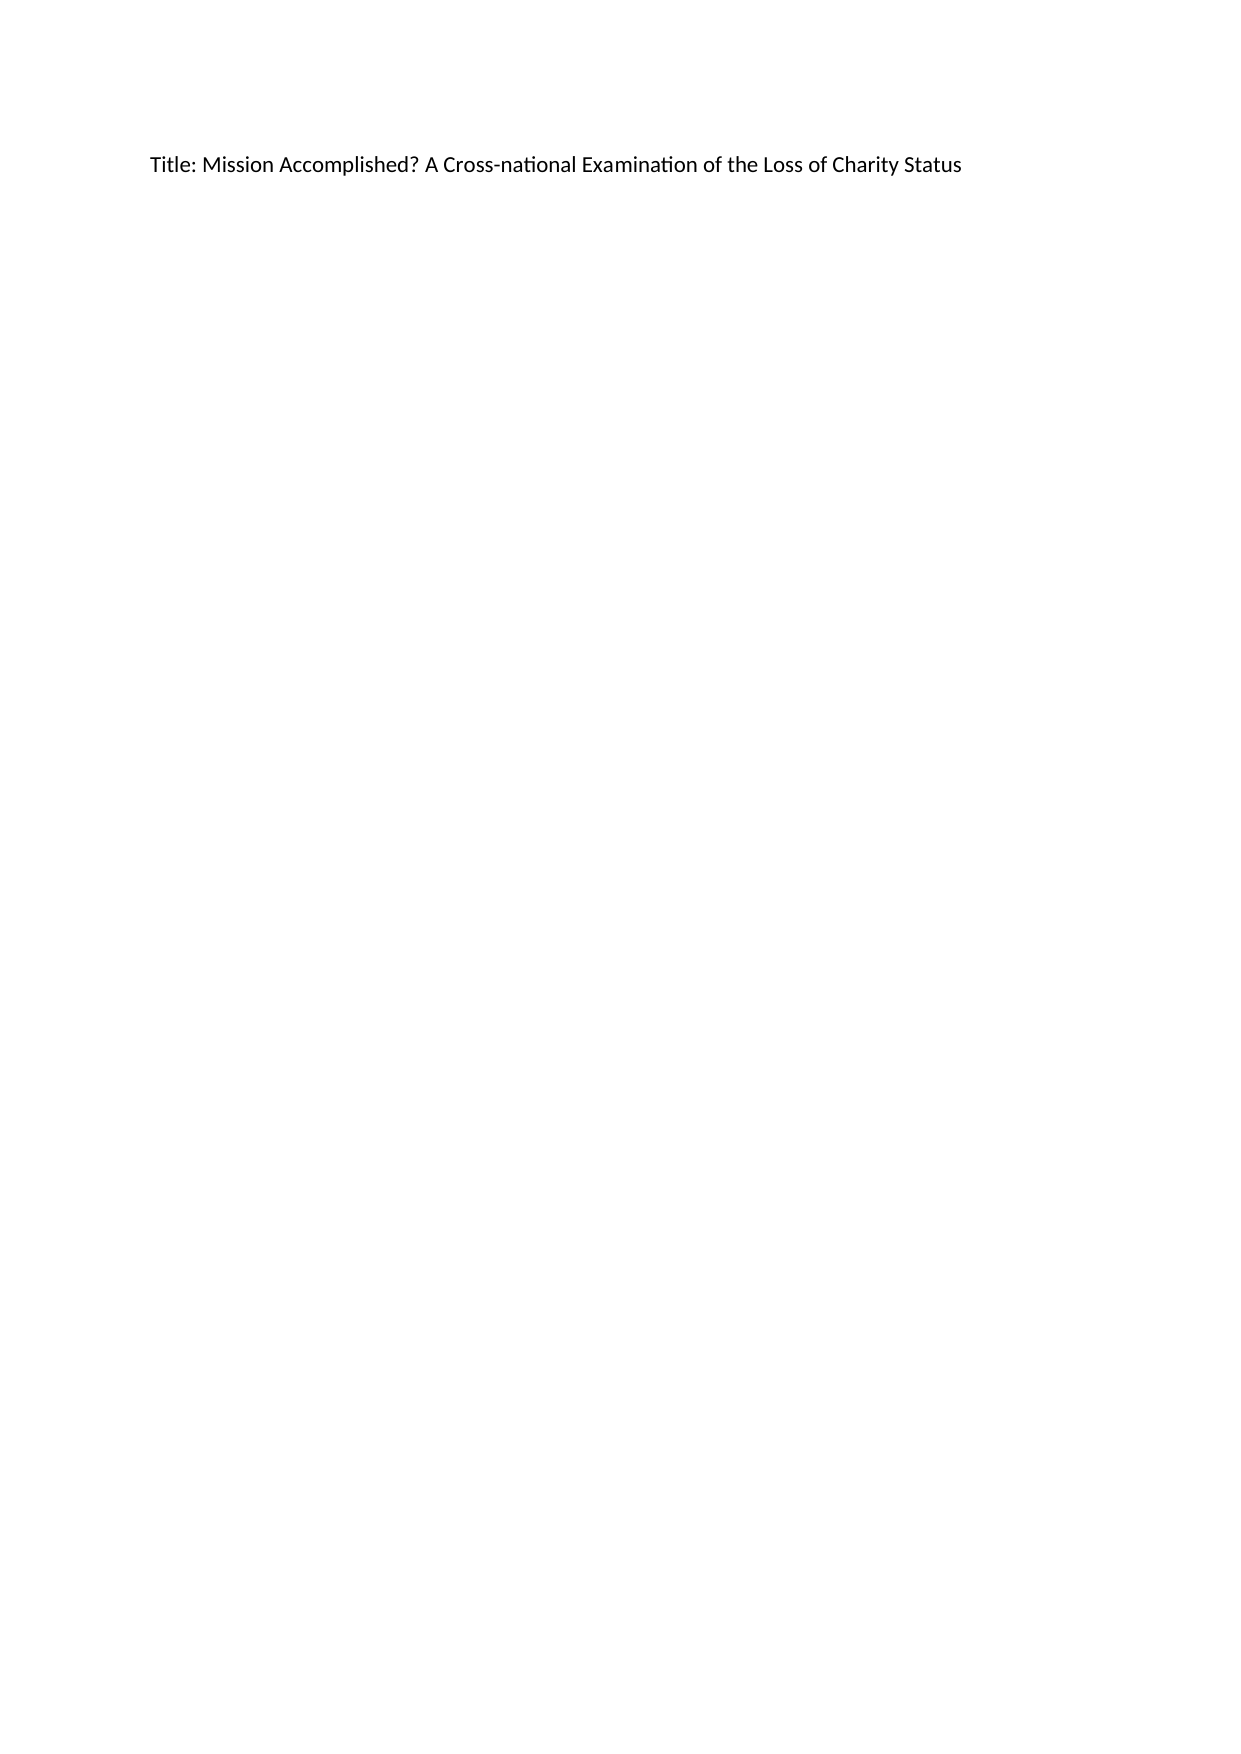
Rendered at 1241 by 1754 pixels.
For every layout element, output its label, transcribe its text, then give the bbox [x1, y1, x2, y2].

text Title: Mission Accomplished? A Cross-national Examination of the Loss of Charity Status [150, 150, 1090, 178]
